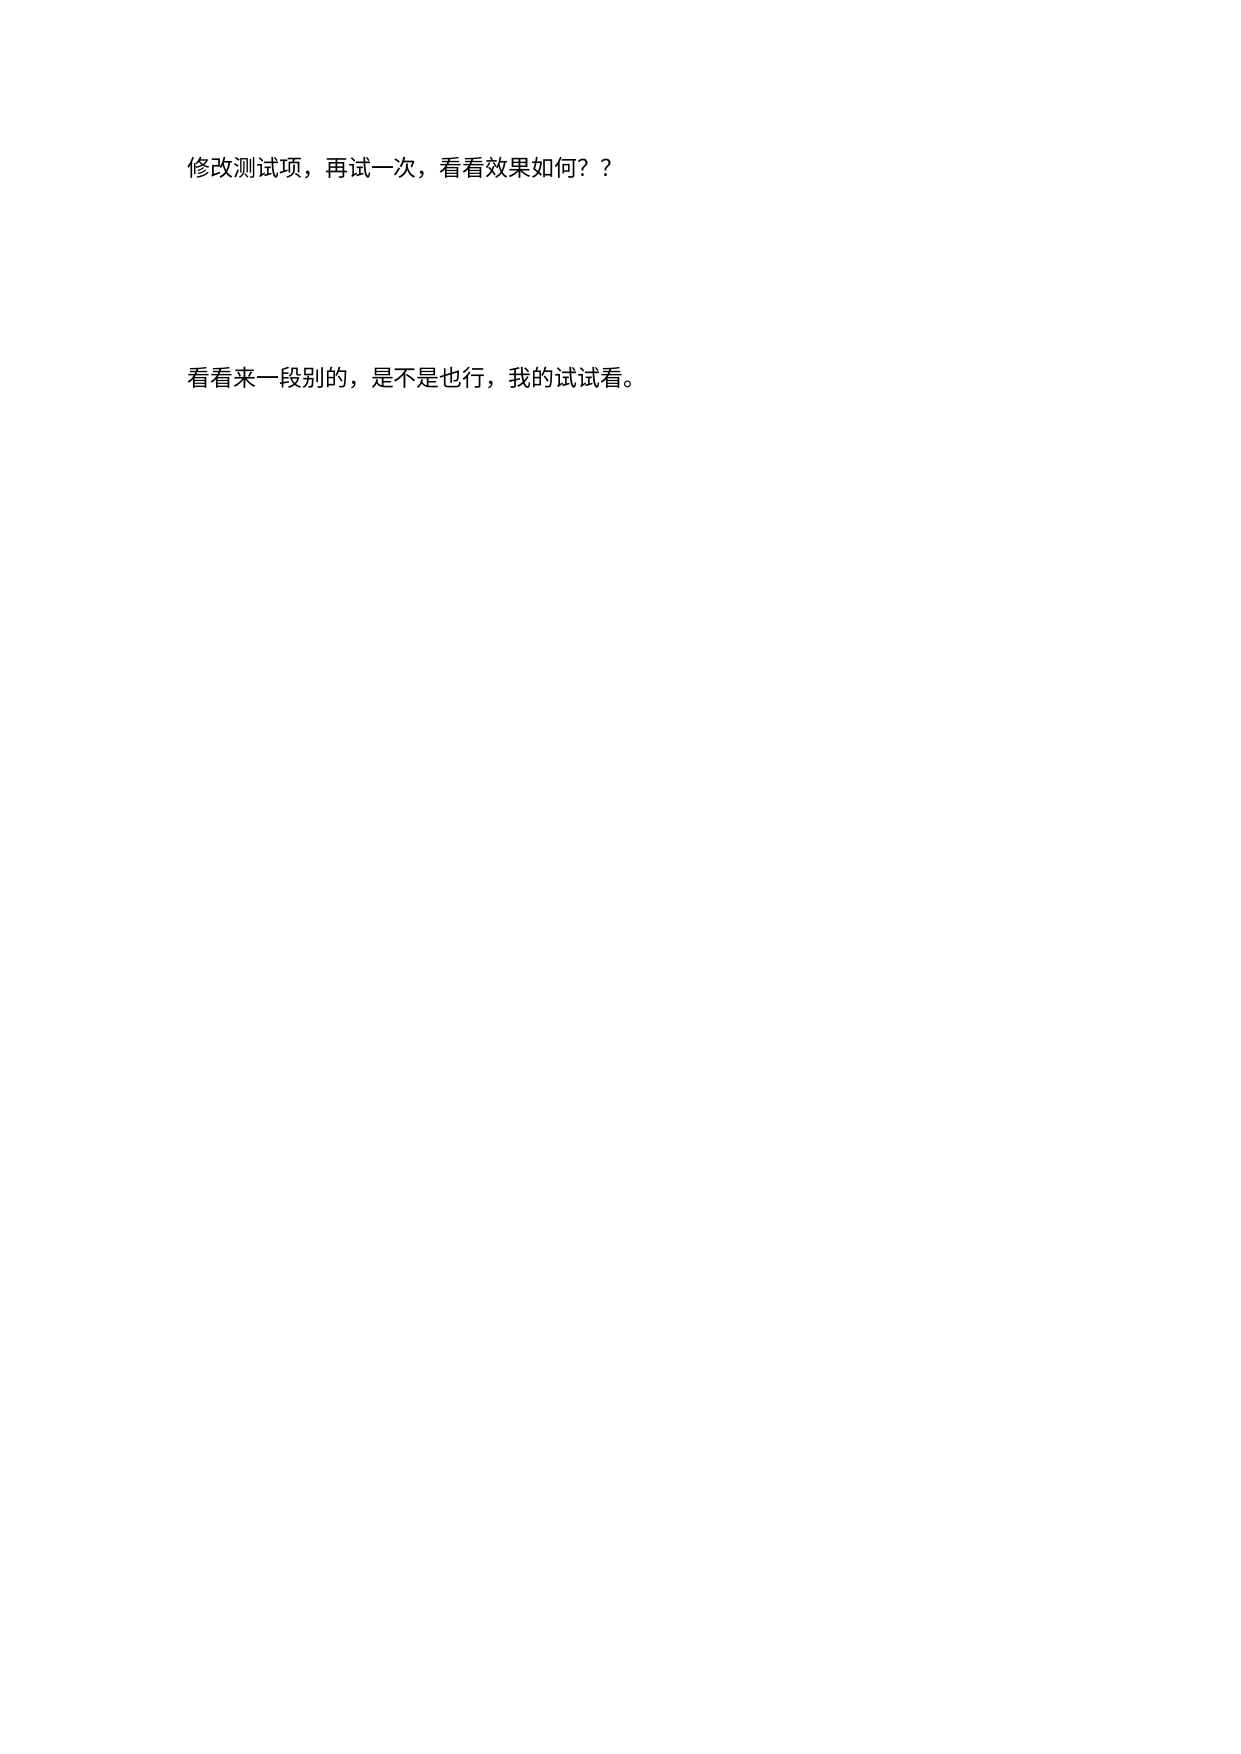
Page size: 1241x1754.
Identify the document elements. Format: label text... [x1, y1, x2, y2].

text 修改测试项，再试一次，看看效果如何？？ [187, 150, 1053, 183]
text 看看来一段别的，是不是也行，我的试试看。 [187, 360, 1053, 393]
